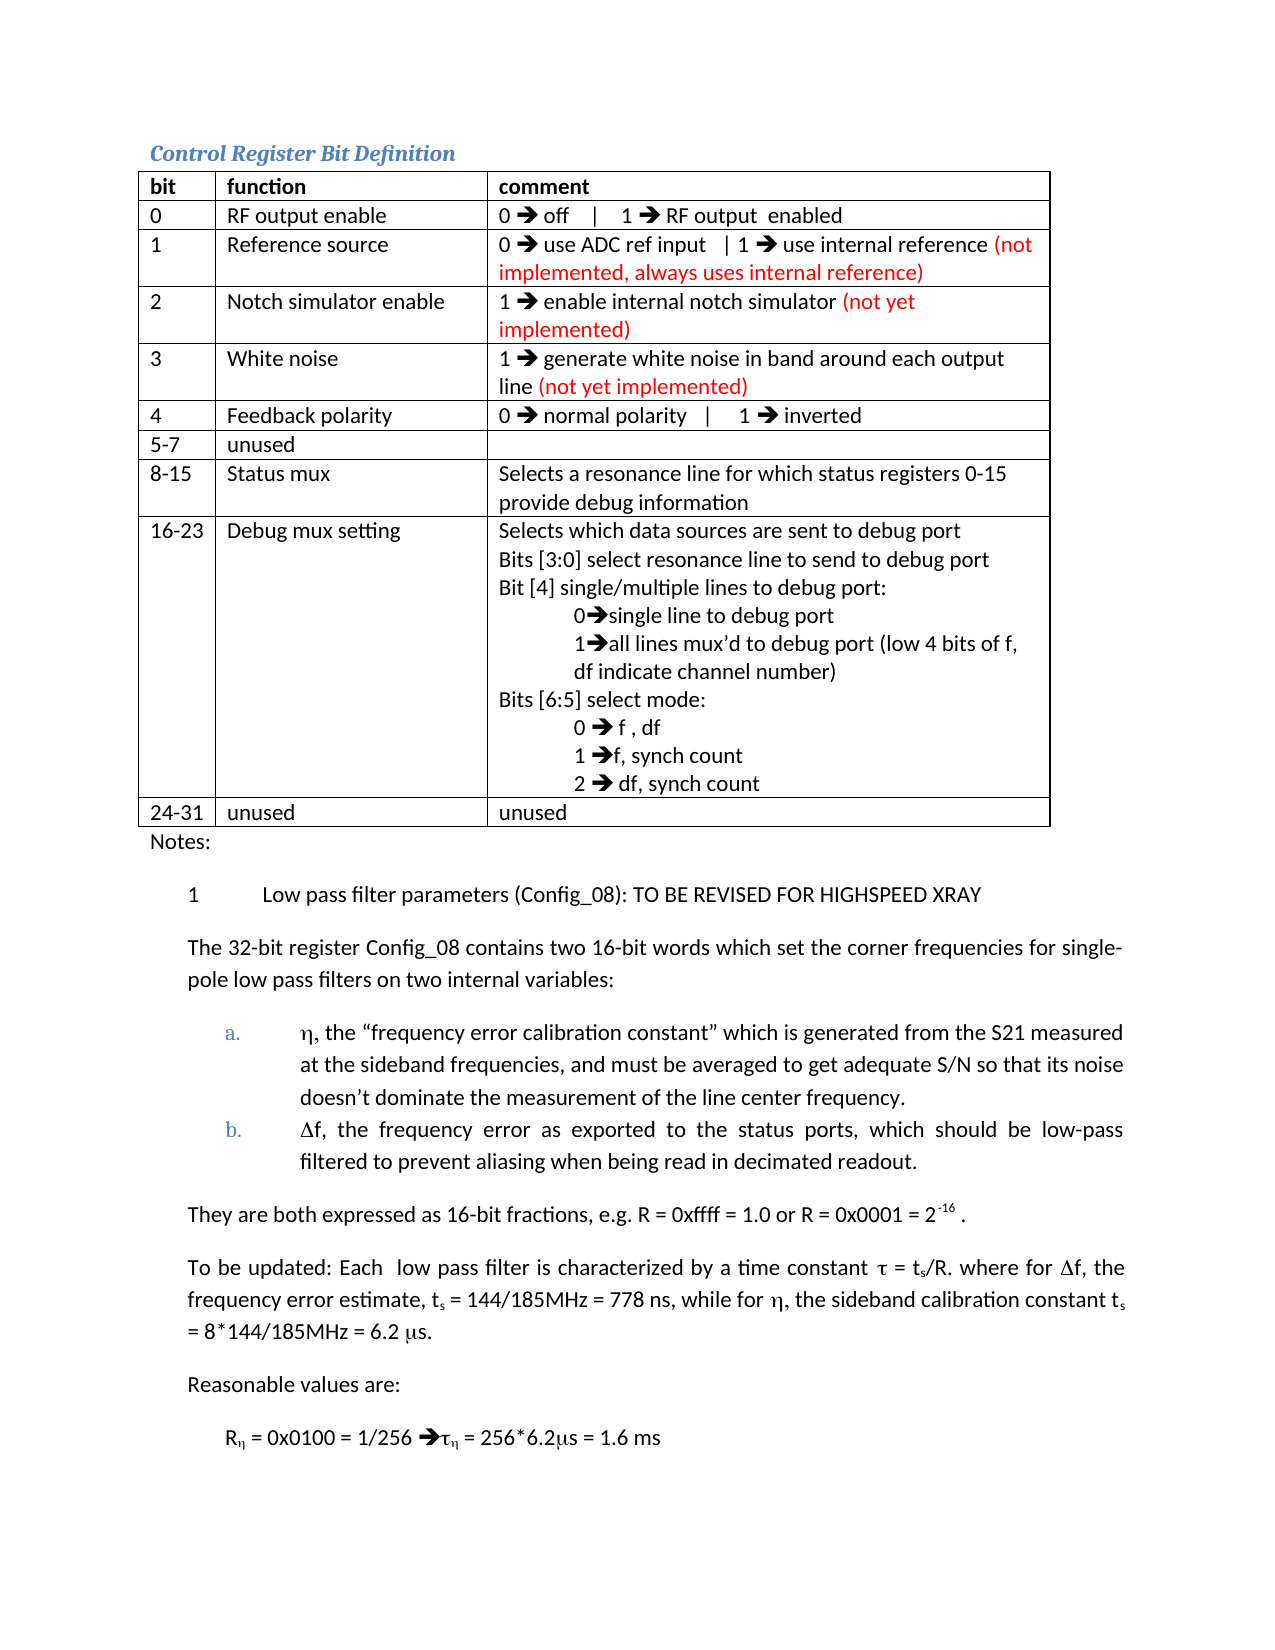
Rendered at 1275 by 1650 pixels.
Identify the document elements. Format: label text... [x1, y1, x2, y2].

table_cell unused [216, 798, 487, 826]
table_cell 8-15 [139, 460, 215, 516]
table_cell Selects which data sources are sent to debug port Bits [3:0] select resonance line to send to debug port Bit [4] single/multiple lines to debug port: 0single line to debug port 1all lines mux’d to debug port (low 4 bits of f, df indicate channel number) Bits [6:5] select mode: 0 f , df 1 f, synch count 2 df, synch count [488, 517, 1049, 797]
table_header function [216, 172, 487, 200]
table_cell Selects a resonance line for which status registers 0-15 provide debug information [488, 460, 1049, 516]
table_cell 4 [139, 401, 215, 429]
table_header bit [139, 172, 215, 200]
table_cell Debug mux setting [216, 517, 487, 797]
list  the “frequency error calibration constant” which is generated from the S21 measured at the sideband frequencies, and must be averaged to get adequate S/N so that its noise doesn’t dominate the measurement of the line center frequency. [225, 1018, 1125, 1111]
table_cell RF output enable [216, 201, 487, 229]
list Low pass filter parameters (Config_08): TO BE REVISED FOR HIGHSPEED XRAY [187, 880, 1125, 908]
table_cell 2 [139, 287, 215, 343]
table_cell 0 [139, 201, 215, 229]
table_cell Reference source [216, 230, 487, 286]
table_cell 0 normal polarity | 1 inverted [488, 401, 1049, 429]
table_cell unused [216, 431, 487, 458]
text They are both expressed as 16-bit fractions, e.g. R = 0xffff = 1.0 or R = 0x0001 = 2-16 . [187, 1200, 1125, 1228]
table_cell 0 use ADC ref input | 1 use internal reference (not implemented, always uses internal reference) [488, 230, 1049, 286]
table_cell Notch simulator enable [216, 287, 487, 343]
table_cell 1 [139, 230, 215, 286]
table_cell Feedback polarity [216, 401, 487, 429]
text Reasonable values are: [187, 1370, 1125, 1398]
text The 32-bit register Config_08 contains two 16-bit words which set the corner frequencies for single-pole low pass filters on two internal variables: [187, 933, 1125, 993]
table_header comment [488, 172, 1049, 200]
table_cell 1 generate white noise in band around each output line (not yet implemented) [488, 344, 1049, 400]
table_cell unused [488, 798, 1049, 826]
text R = 0x0100 = 1/256  = 256*6.2s = 1.6 ms [150, 1423, 1125, 1451]
table_cell 16-23 [139, 517, 215, 797]
table_cell 1 enable internal notch simulator (not yet implemented) [488, 287, 1049, 343]
table_cell [488, 431, 1049, 458]
text To be updated: Each low pass filter is characterized by a time constant  = ts/R. where for f, the frequency error estimate, ts = 144/185MHz = 778 ns, while for  the sideband calibration constant ts = 8*144/185MHz = 6.2 s. [187, 1253, 1125, 1345]
table_cell 0 off | 1 RF output enabled [488, 201, 1049, 229]
list f, the frequency error as exported to the status ports, which should be low-pass filtered to prevent aliasing when being read in decimated readout. [225, 1115, 1125, 1175]
table_cell White noise [216, 344, 487, 400]
table_cell Status mux [216, 460, 487, 516]
subtitle Control Register Bit Definition [150, 141, 1125, 167]
table_cell 5-7 [139, 431, 215, 458]
text Notes: [150, 827, 1125, 855]
table_cell 3 [139, 344, 215, 400]
table_cell 24-31 [139, 798, 215, 826]
